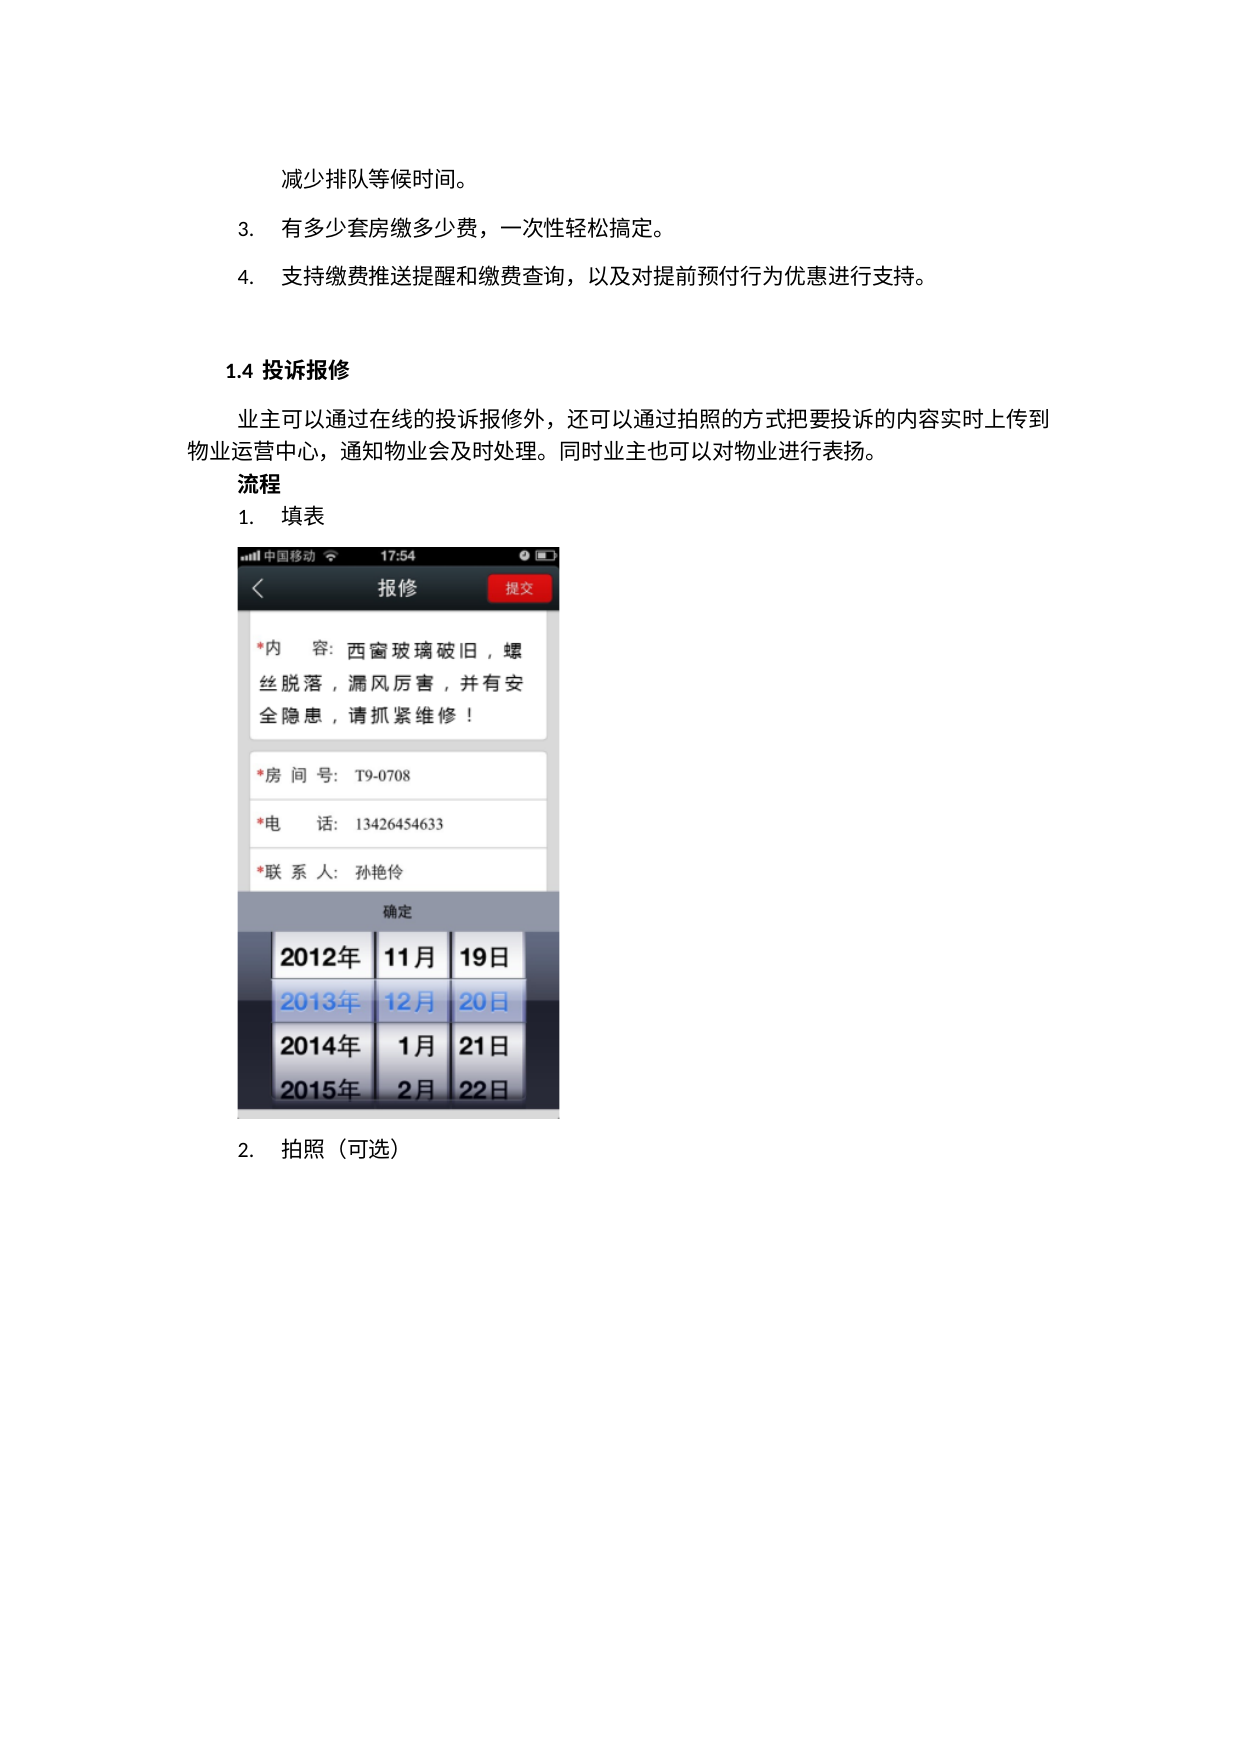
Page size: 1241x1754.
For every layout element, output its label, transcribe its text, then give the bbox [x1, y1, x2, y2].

text 流程 [187, 466, 1053, 499]
text 业主可以通过在线的投诉报修外，还可以通过拍照的方式把要投诉的内容实时上传到物业运营中心，通知物业会及时处理。同时业主也可以对物业进行表扬。 [187, 401, 1053, 466]
list 拍照（可选） [237, 1132, 1053, 1164]
picture [237, 547, 560, 1119]
list 投诉报修 [225, 353, 1053, 385]
list 填表 [237, 499, 1053, 531]
list 支持缴费推送提醒和缴费查询，以及对提前预付行为优惠进行支持。 [237, 259, 1053, 291]
list 有多少套房缴多少费，一次性轻松搞定。 [237, 210, 1053, 243]
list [237, 162, 1053, 194]
